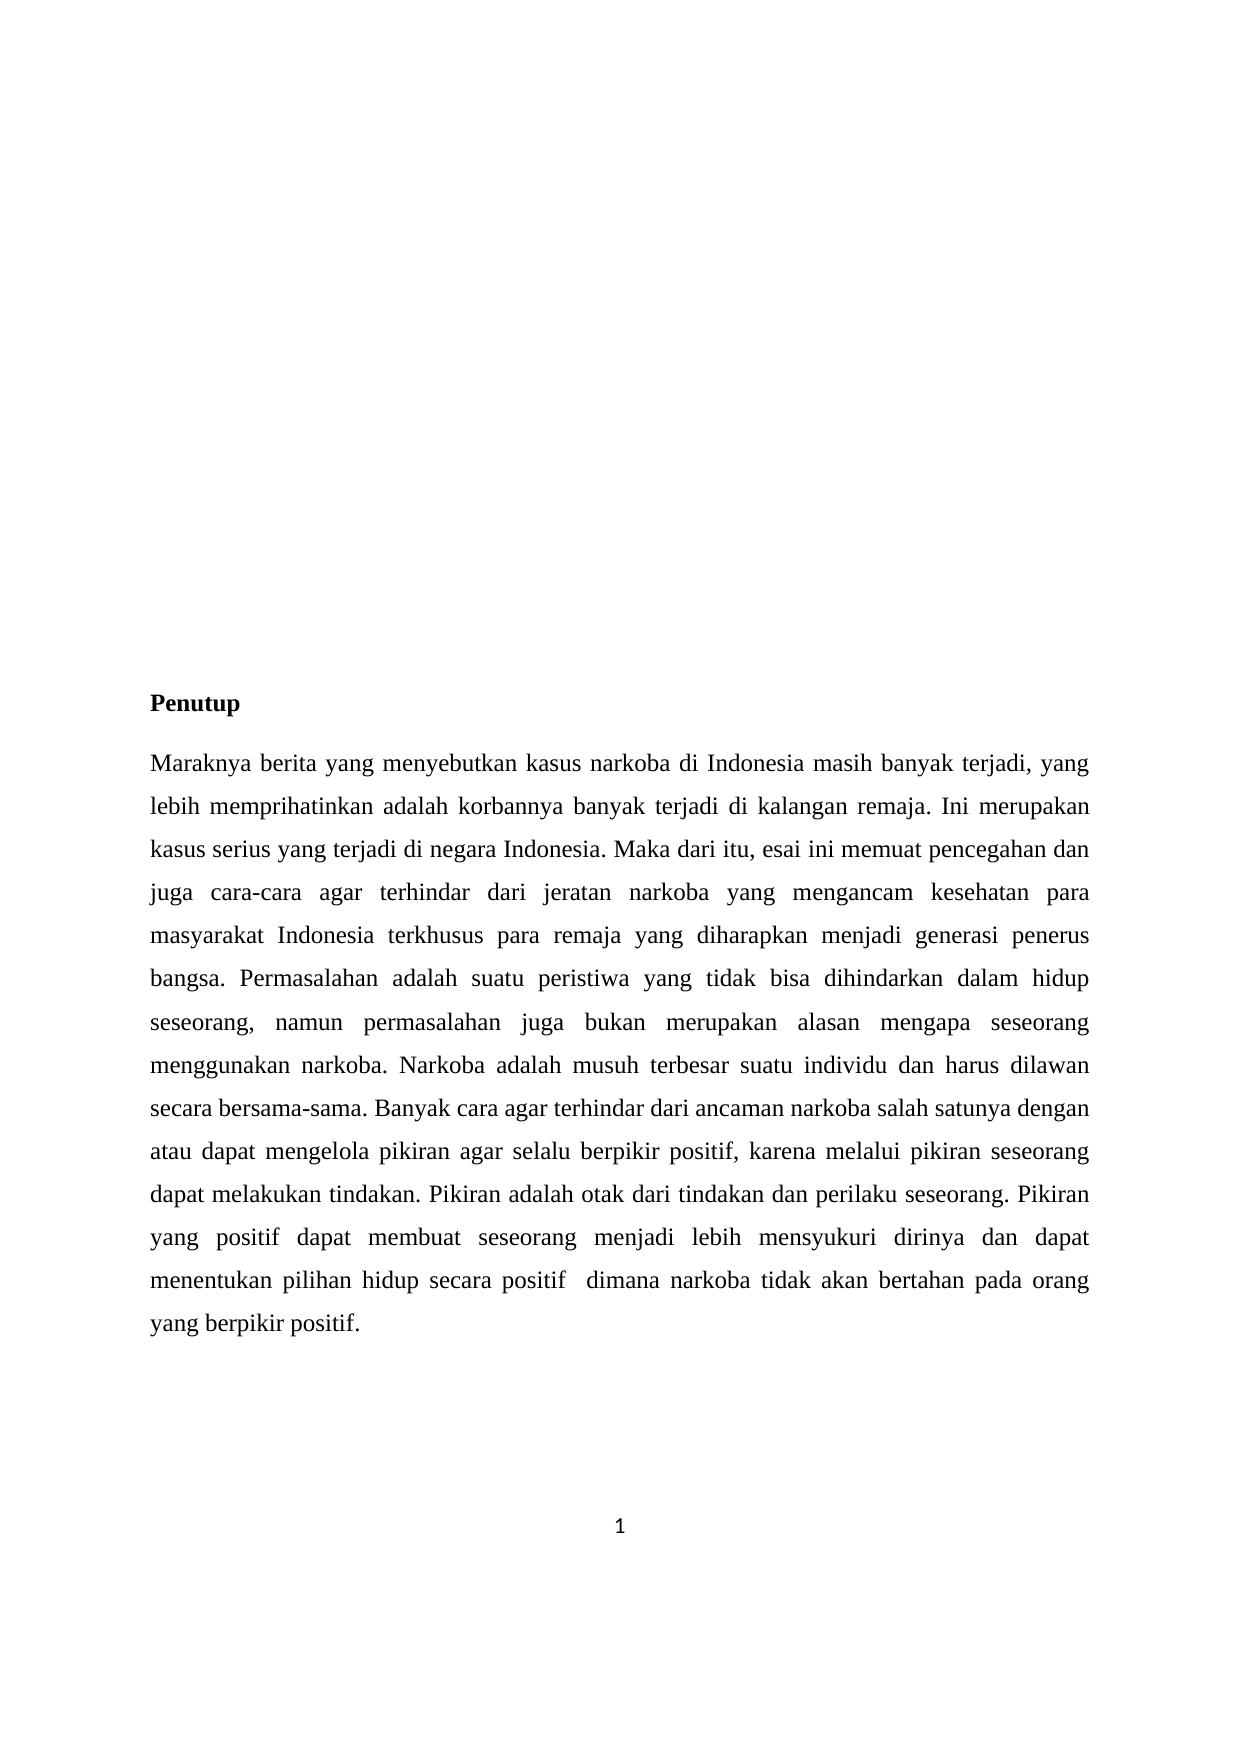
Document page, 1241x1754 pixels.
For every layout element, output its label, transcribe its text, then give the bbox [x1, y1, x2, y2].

text Penutup [150, 688, 1090, 717]
text Maraknya berita yang menyebutkan kasus narkoba di Indonesia masih banyak terjadi, yang lebih memprihatinkan adalah korbannya banyak terjadi di kalangan remaja. Ini merupakan kasus serius yang terjadi di negara Indonesia. Maka dari itu, esai ini memuat pencegahan dan juga cara-cara agar terhindar dari jeratan narkoba yang mengancam kesehatan para masyarakat Indonesia terkhusus para remaja yang diharapkan menjadi generasi penerus bangsa. Permasalahan adalah suatu peristiwa yang tidak bisa dihindarkan dalam hidup seseorang, namun permasalahan juga bukan merupakan alasan mengapa seseorang menggunakan narkoba. Narkoba adalah musuh terbesar suatu individu dan harus dilawan secara bersama-sama. Banyak cara agar terhindar dari ancaman narkoba salah satunya dengan atau dapat mengelola pikiran agar selalu berpikir positif, karena melalui pikiran seseorang dapat melakukan tindakan. Pikiran adalah otak dari tindakan dan perilaku seseorang. Pikiran yang positif dapat membuat seseorang menjadi lebih mensyukuri dirinya dan dapat menentukan pilihan hidup secara positif dimana narkoba tidak akan bertahan pada orang yang berpikir positif. [150, 748, 1090, 1337]
